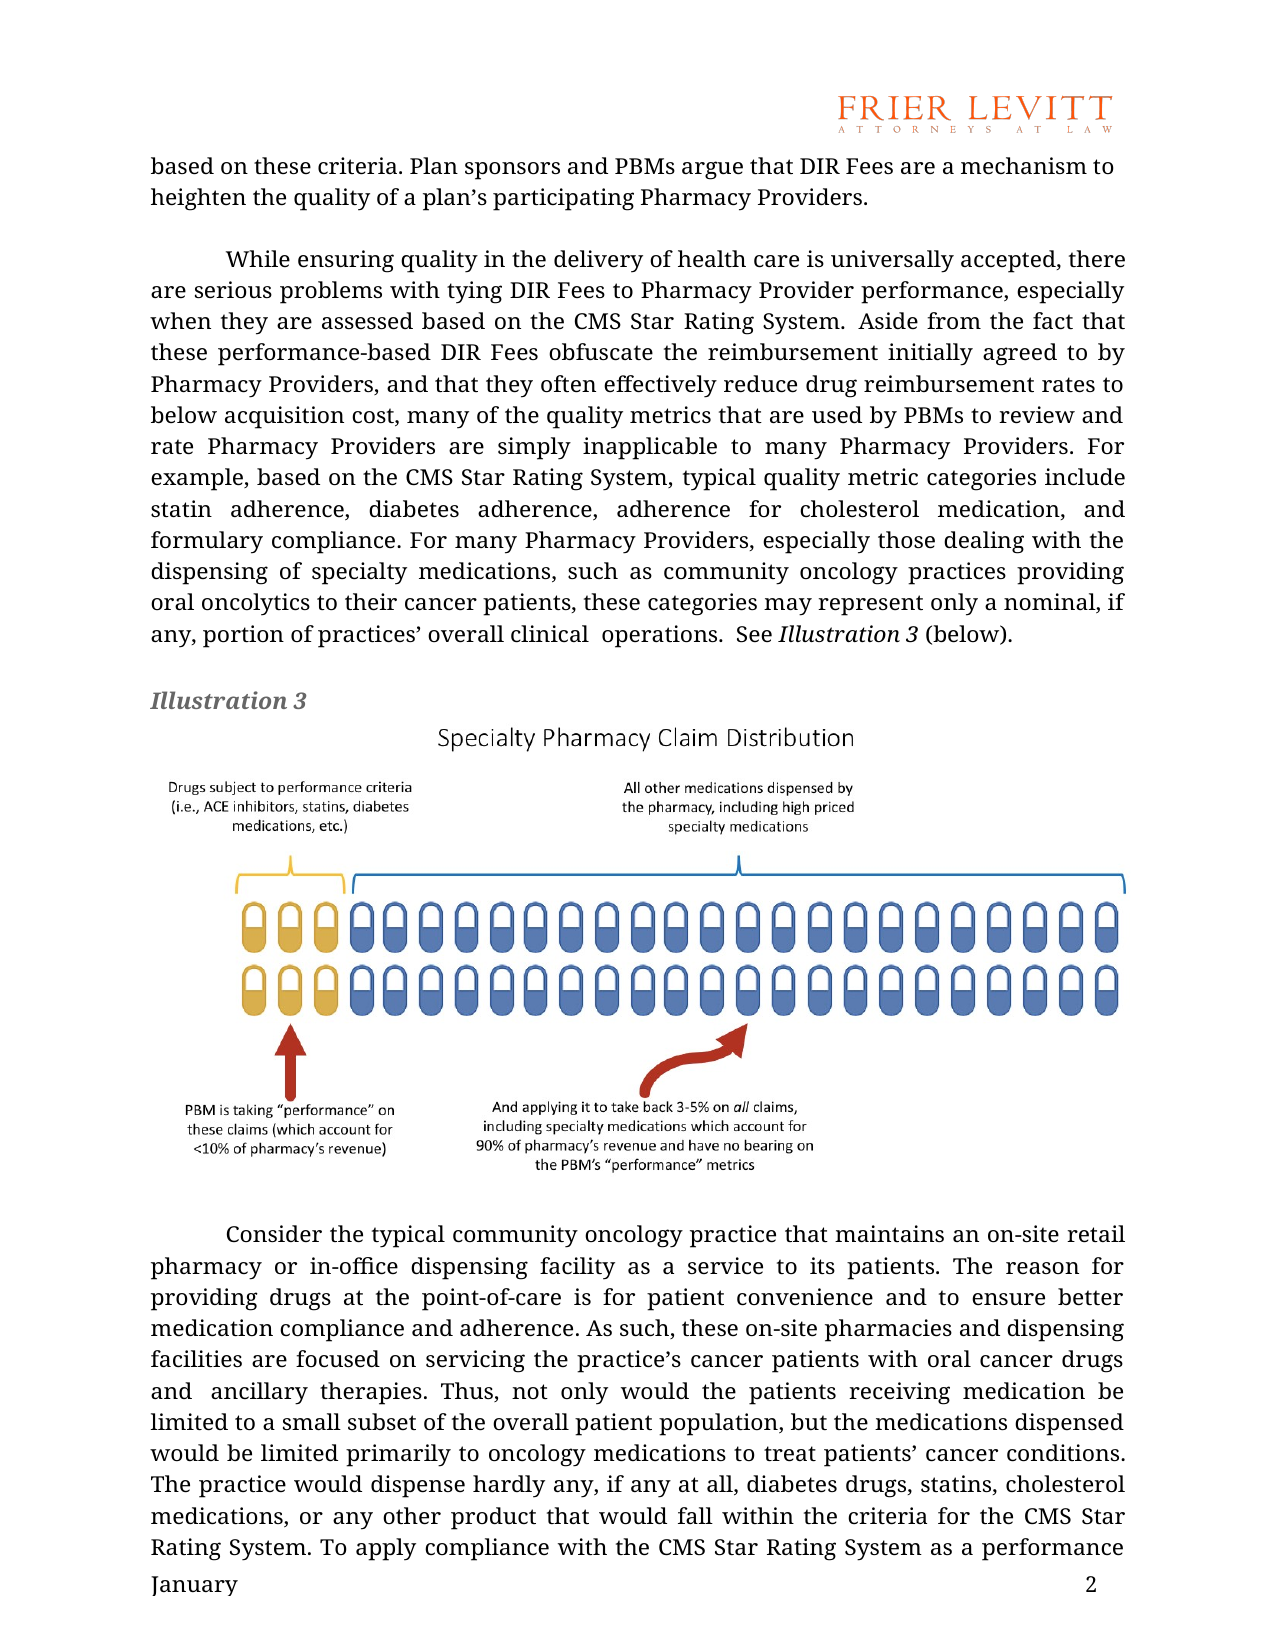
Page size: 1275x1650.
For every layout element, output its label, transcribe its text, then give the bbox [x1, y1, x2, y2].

picture [150, 716, 1143, 1190]
text based on these criteria. Plan sponsors and PBMs argue that DIR Fees are a mechanism to heighten the quality of a plan’s participating Pharmacy Providers. [150, 151, 1144, 212]
picture [822, 75, 1126, 151]
subtitle Illustration 3 [150, 685, 1152, 716]
text While ensuring quality in the delivery of health care is universally accepted, there are serious problems with tying DIR Fees to Pharmacy Provider performance, especially when they are assessed based on the CMS Star Rating System. Aside from the fact that these performance-based DIR Fees obfuscate the reimbursement initially agreed to by Pharmacy Providers, and that they often effectively reduce drug reimbursement rates to below acquisition cost, many of the quality metrics that are used by PBMs to review and rate Pharmacy Providers are simply inapplicable to many Pharmacy Providers. For example, based on the CMS Star Rating System, typical quality metric categories include statin adherence, diabetes adherence, adherence for cholesterol medication, and formulary compliance. For many Pharmacy Providers, especially those dealing with the dispensing of specialty medications, such as community oncology practices providing oral oncolytics to their cancer patients, these categories may represent only a nominal, if any, portion of practices’ overall clinical operations. See Illustration 3 (below). [150, 244, 1126, 648]
